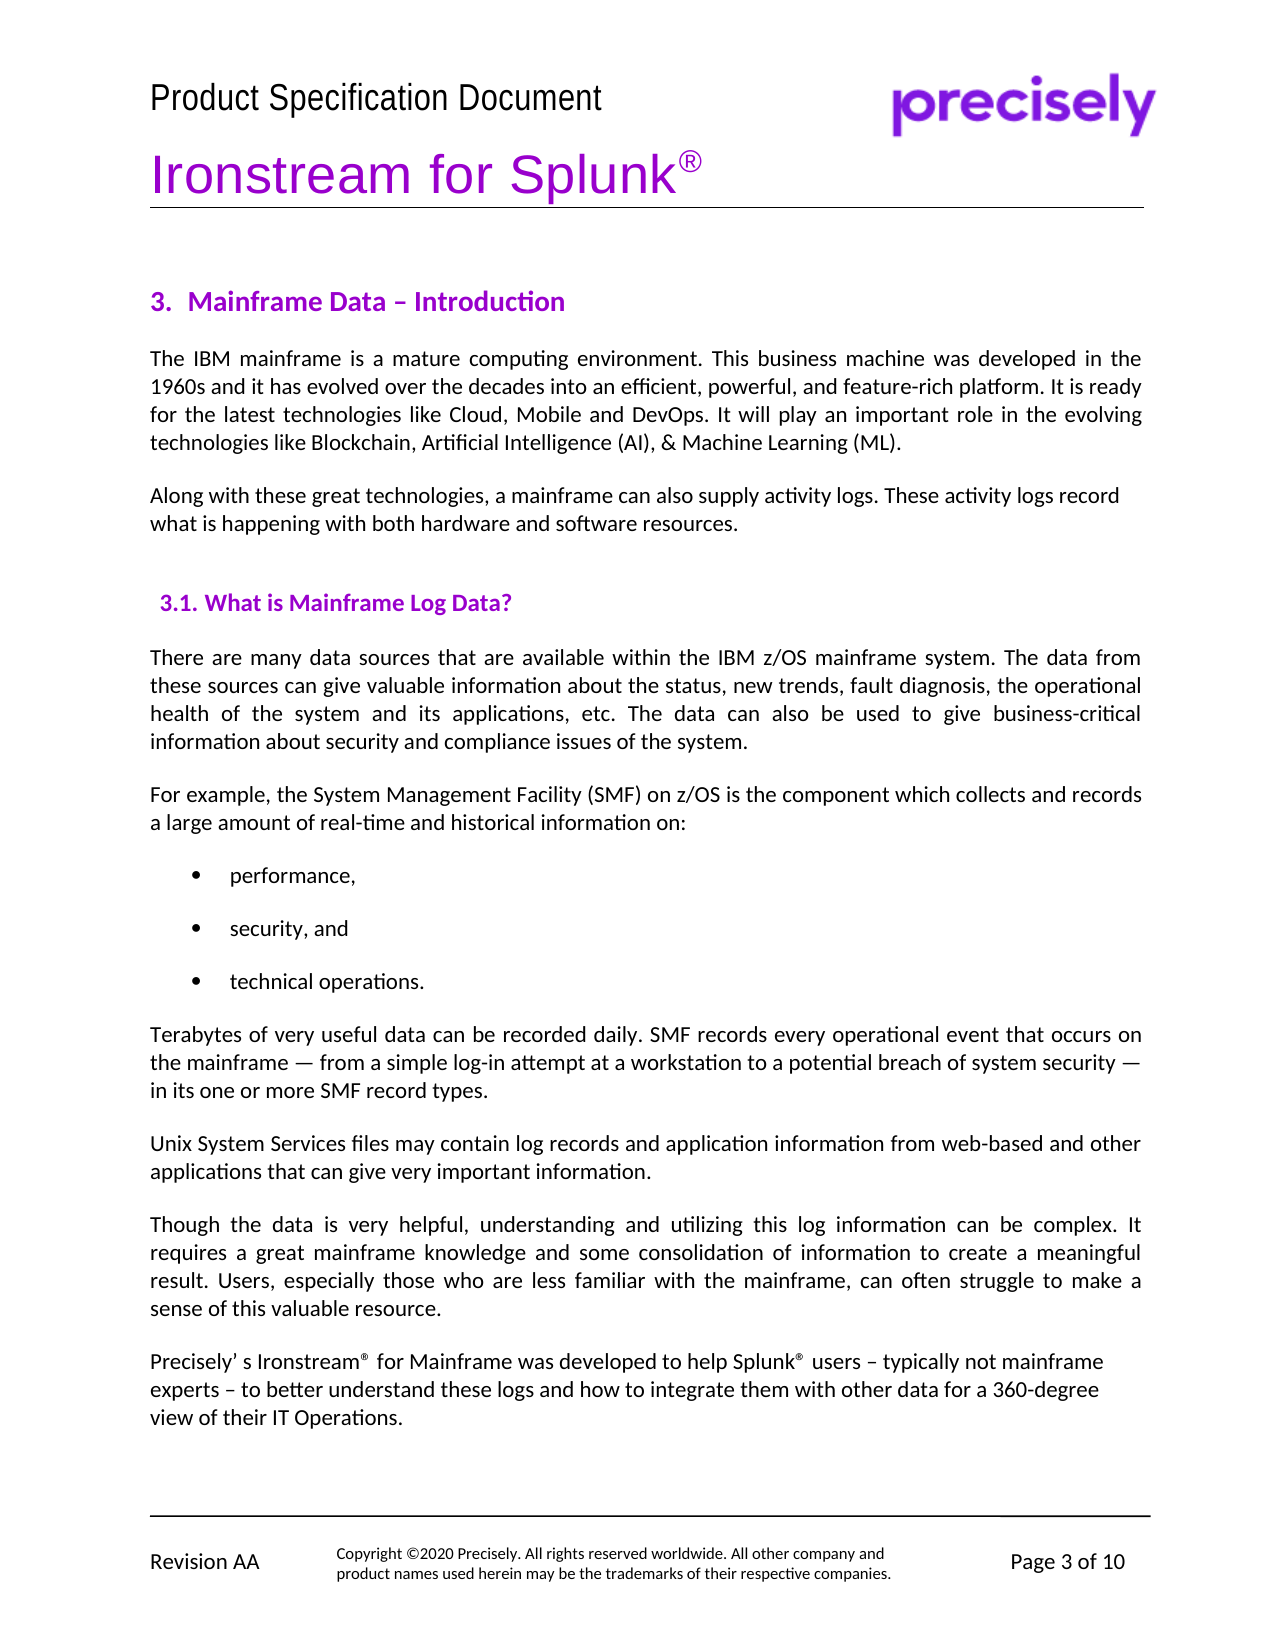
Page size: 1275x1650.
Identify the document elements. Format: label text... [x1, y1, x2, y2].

subtitle What is Mainframe Log Data? [159, 587, 1144, 618]
list performance, [192, 861, 1144, 889]
text Though the data is very helpful, understanding and utilizing this log information can be complex. It requires a great mainframe knowledge and some consolidation of information to create a meaningful result. Users, especially those who are less familiar with the mainframe, can often struggle to make a sense of this valuable resource. [150, 1210, 1144, 1322]
text For example, the System Management Facility (SMF) on z/OS is the component which collects and records a large amount of real-time and historical information on: [150, 780, 1144, 836]
text Terabytes of very useful data can be recorded daily. SMF records every operational event that occurs on the mainframe — from a simple log-in attempt at a workstation to a potential breach of system security — in its one or more SMF record types. [150, 1020, 1144, 1104]
text Along with these great technologies, a mainframe can also supply activity logs. These activity logs record what is happening with both hardware and software resources. [150, 481, 1144, 537]
text Unix System Services files may contain log records and application information from web-based and other applications that can give very important information. [150, 1129, 1144, 1185]
text Precisely’ s Ironstream® for Mainframe was developed to help Splunk® users – typically not mainframe experts – to better understand these logs and how to integrate them with other data for a 360-degree view of their IT Operations. [150, 1347, 1144, 1431]
subtitle Mainframe Data – Introduction [150, 283, 1144, 319]
list technical operations. [192, 967, 1144, 995]
picture [860, 59, 1182, 150]
text There are many data sources that are available within the IBM z/OS mainframe system. The data from these sources can give valuable information about the status, new trends, fault diagnosis, the operational health of the system and its applications, etc. The data can also be used to give business-critical information about security and compliance issues of the system. [150, 643, 1144, 755]
list security, and [192, 914, 1144, 942]
text The IBM mainframe is a mature computing environment. This business machine was developed in the 1960s and it has evolved over the decades into an efficient, powerful, and feature-rich platform. It is ready for the latest technologies like Cloud, Mobile and DevOps. It will play an important role in the evolving technologies like Blockchain, Artificial Intelligence (AI), & Machine Learning (ML). [150, 344, 1144, 456]
